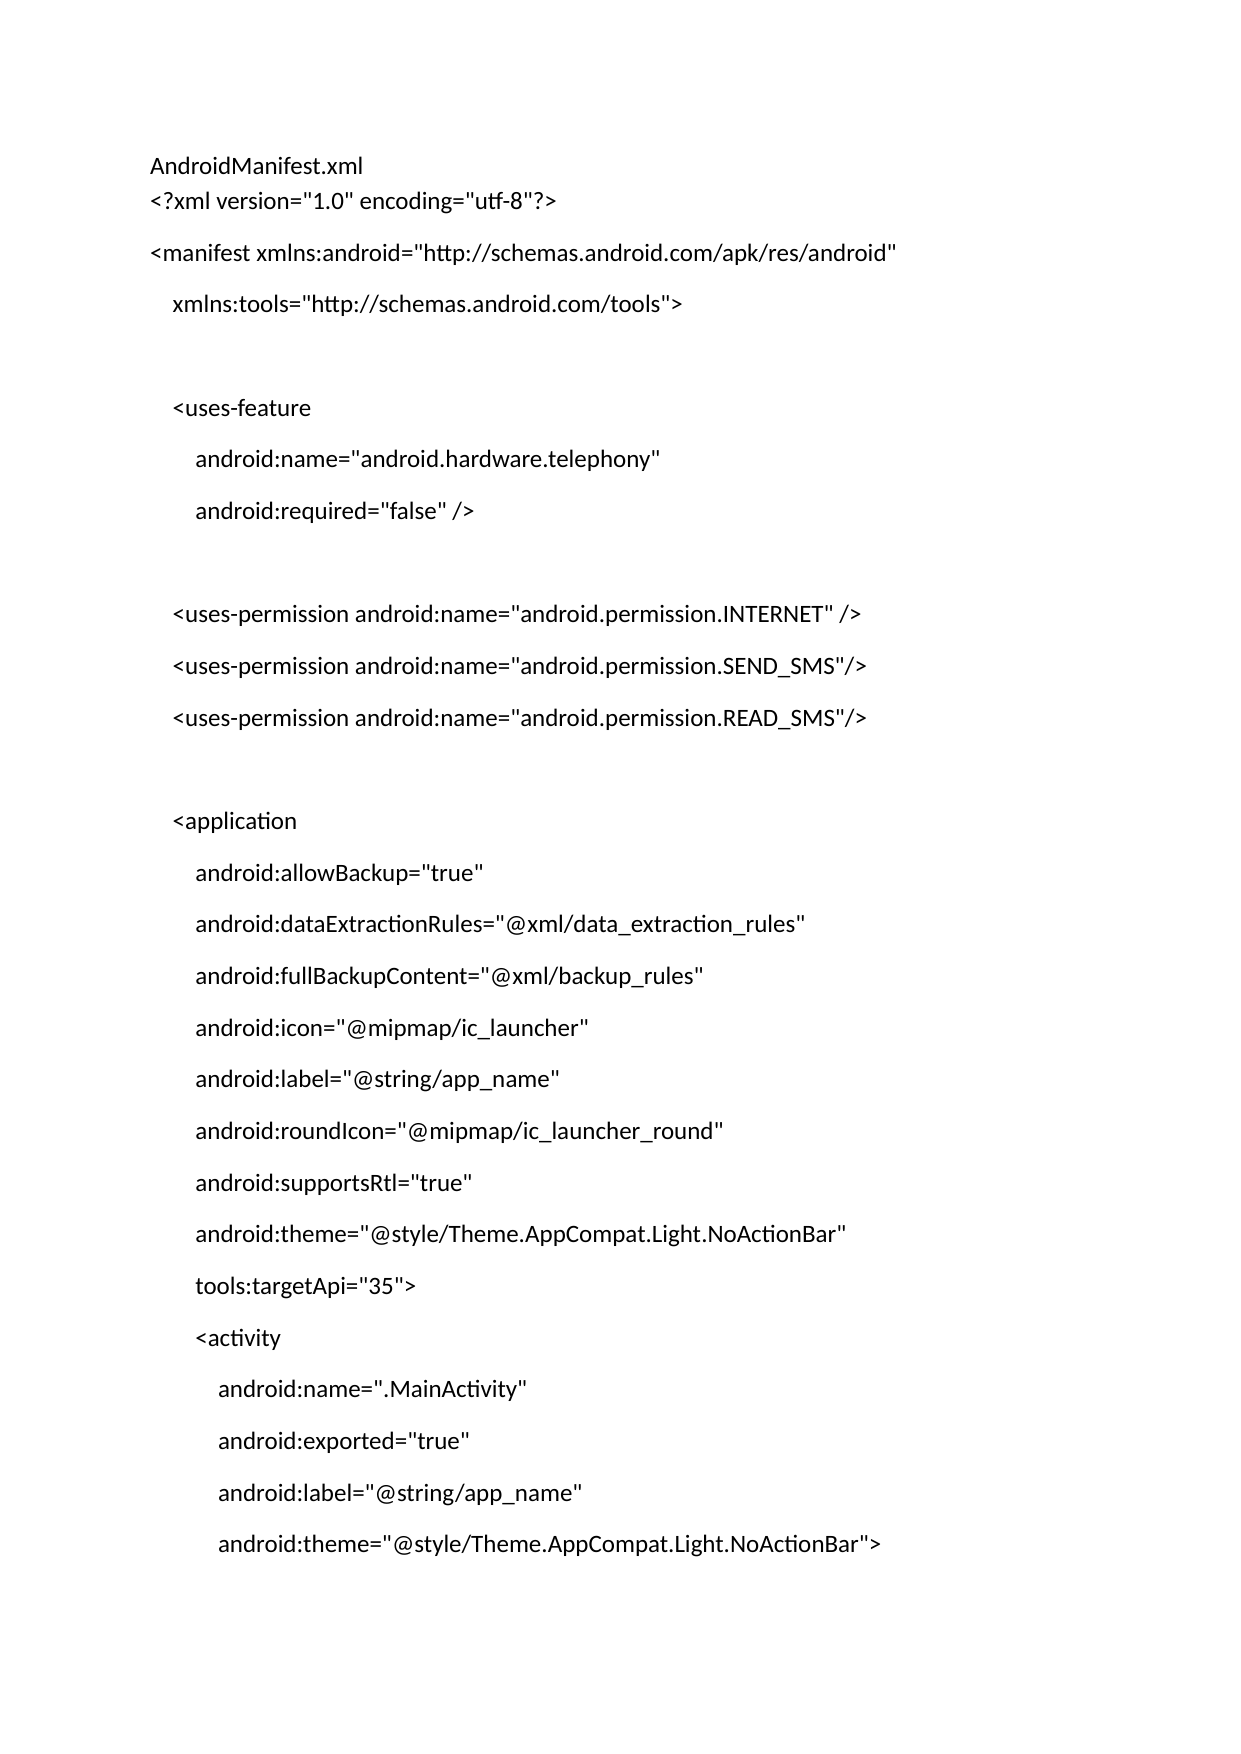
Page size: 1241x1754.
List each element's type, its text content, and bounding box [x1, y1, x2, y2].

text <uses-permission android:name="android.permission.SEND_SMS"/> [150, 650, 1090, 681]
text android:theme="@style/Theme.AppCompat.Light.NoActionBar"> [150, 1528, 1090, 1559]
text android:dataExtractionRules="@xml/data_extraction_rules" [150, 908, 1090, 939]
text android:fullBackupContent="@xml/backup_rules" [150, 960, 1090, 991]
text android:icon="@mipmap/ic_launcher" [150, 1012, 1090, 1042]
text android:theme="@style/Theme.AppCompat.Light.NoActionBar" [150, 1218, 1090, 1249]
text android:required="false" /> [150, 495, 1090, 526]
text <manifest xmlns:android="http://schemas.android.com/apk/res/android" [150, 237, 1090, 267]
text android:label="@string/app_name" [150, 1063, 1090, 1094]
text android:supportsRtl="true" [150, 1167, 1090, 1197]
text <application [150, 805, 1090, 836]
text xmlns:tools="http://schemas.android.com/tools"> [150, 288, 1090, 319]
text android:label="@string/app_name" [150, 1477, 1090, 1507]
text android:exported="true" [150, 1425, 1090, 1456]
text tools:targetApi="35"> [150, 1270, 1090, 1301]
text android:roundIcon="@mipmap/ic_launcher_round" [150, 1115, 1090, 1146]
text android:name="android.hardware.telephony" [150, 443, 1090, 474]
text android:name=".MainActivity" [150, 1373, 1090, 1404]
text <activity [150, 1322, 1090, 1352]
text AndroidManifest.xml <?xml version="1.0" encoding="utf-8"?> [150, 150, 1090, 216]
text <uses-feature [150, 392, 1090, 422]
text <uses-permission android:name="android.permission.INTERNET" /> [150, 598, 1090, 629]
text android:allowBackup="true" [150, 857, 1090, 887]
text <uses-permission android:name="android.permission.READ_SMS"/> [150, 702, 1090, 732]
